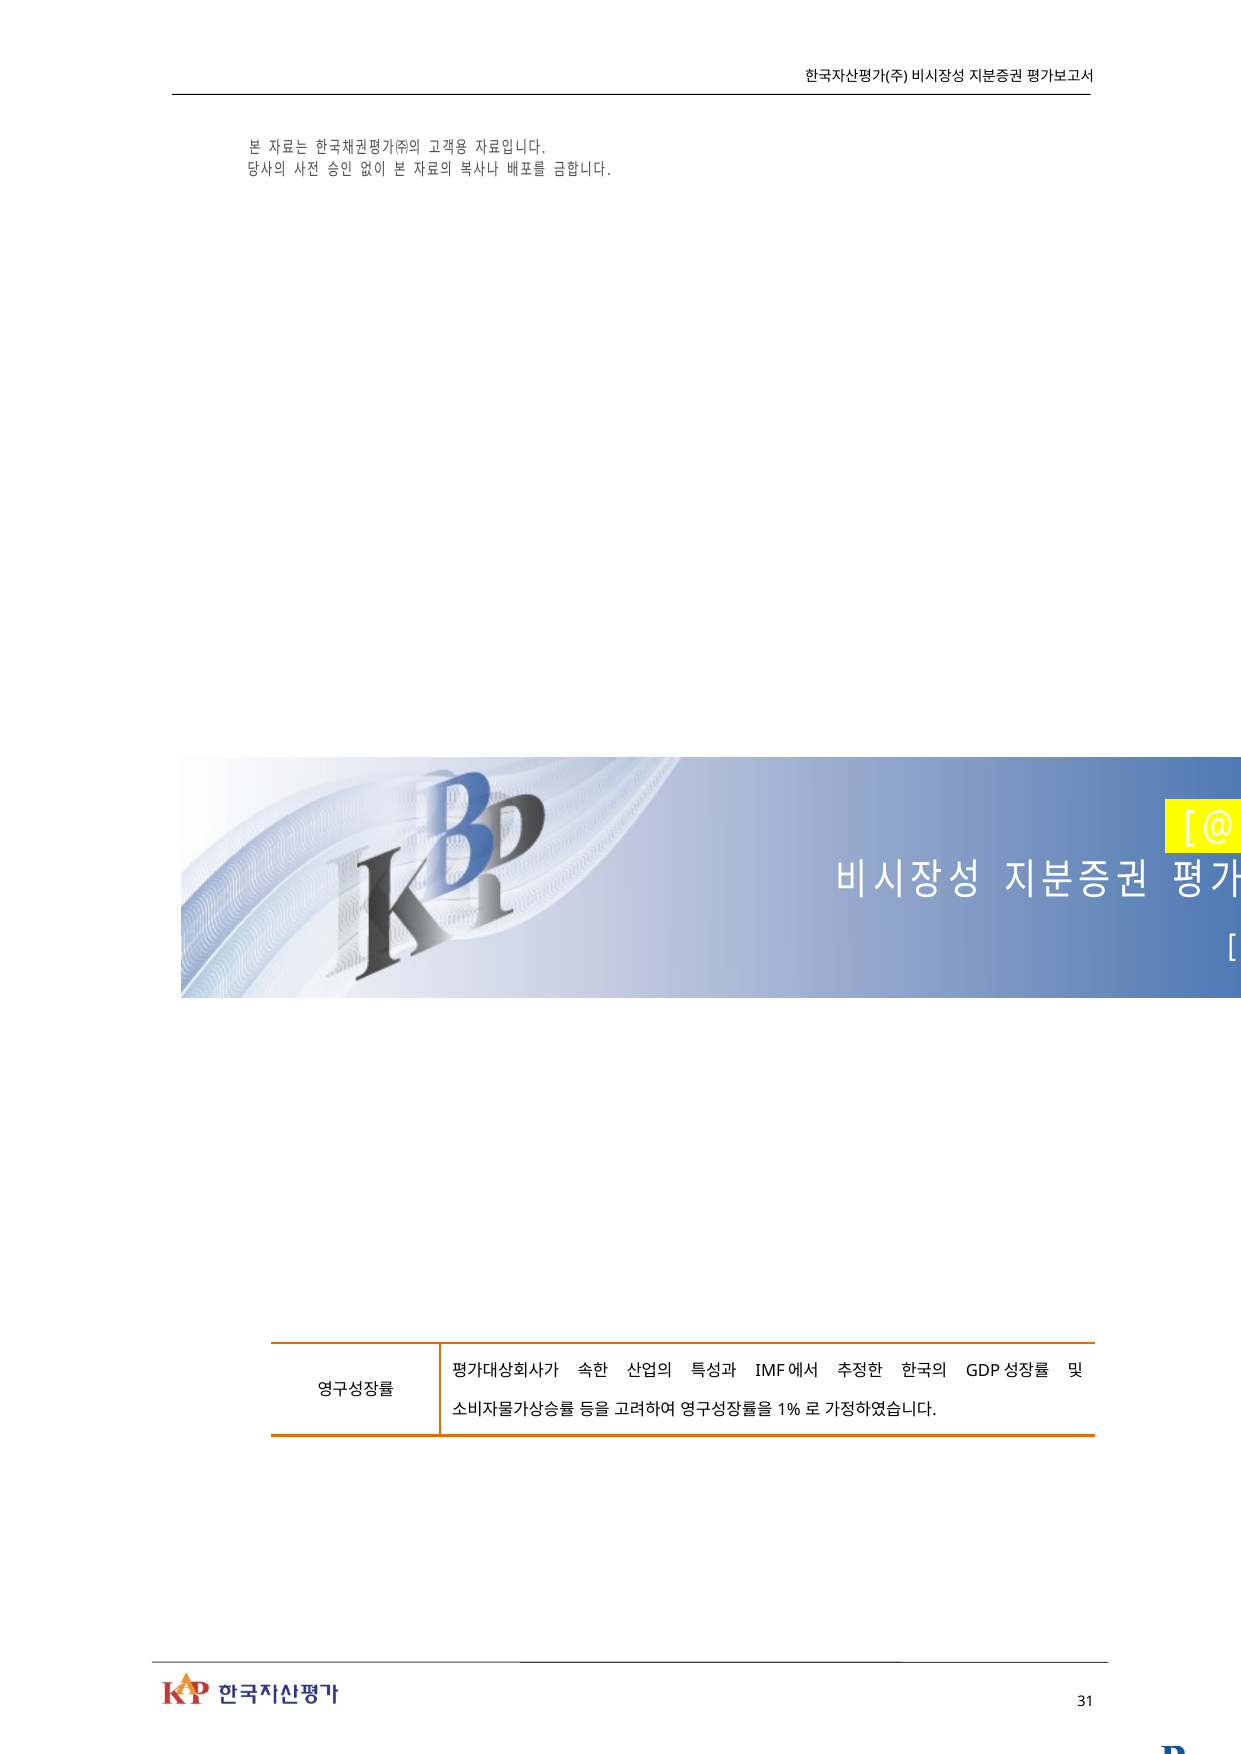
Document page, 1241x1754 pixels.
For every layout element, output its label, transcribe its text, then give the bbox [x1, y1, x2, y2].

table_cell 영구성장률 [271, 1344, 439, 1434]
picture [155, 1668, 345, 1712]
table_cell 평가대상회사가 속한 산업의 특성과 IMF에서 추정한 한국의 GDP성장률 및 소비자물가상승률 등을 고려하여 영구성장률을 1% 로 가정하였습니다. [441, 1344, 1095, 1434]
